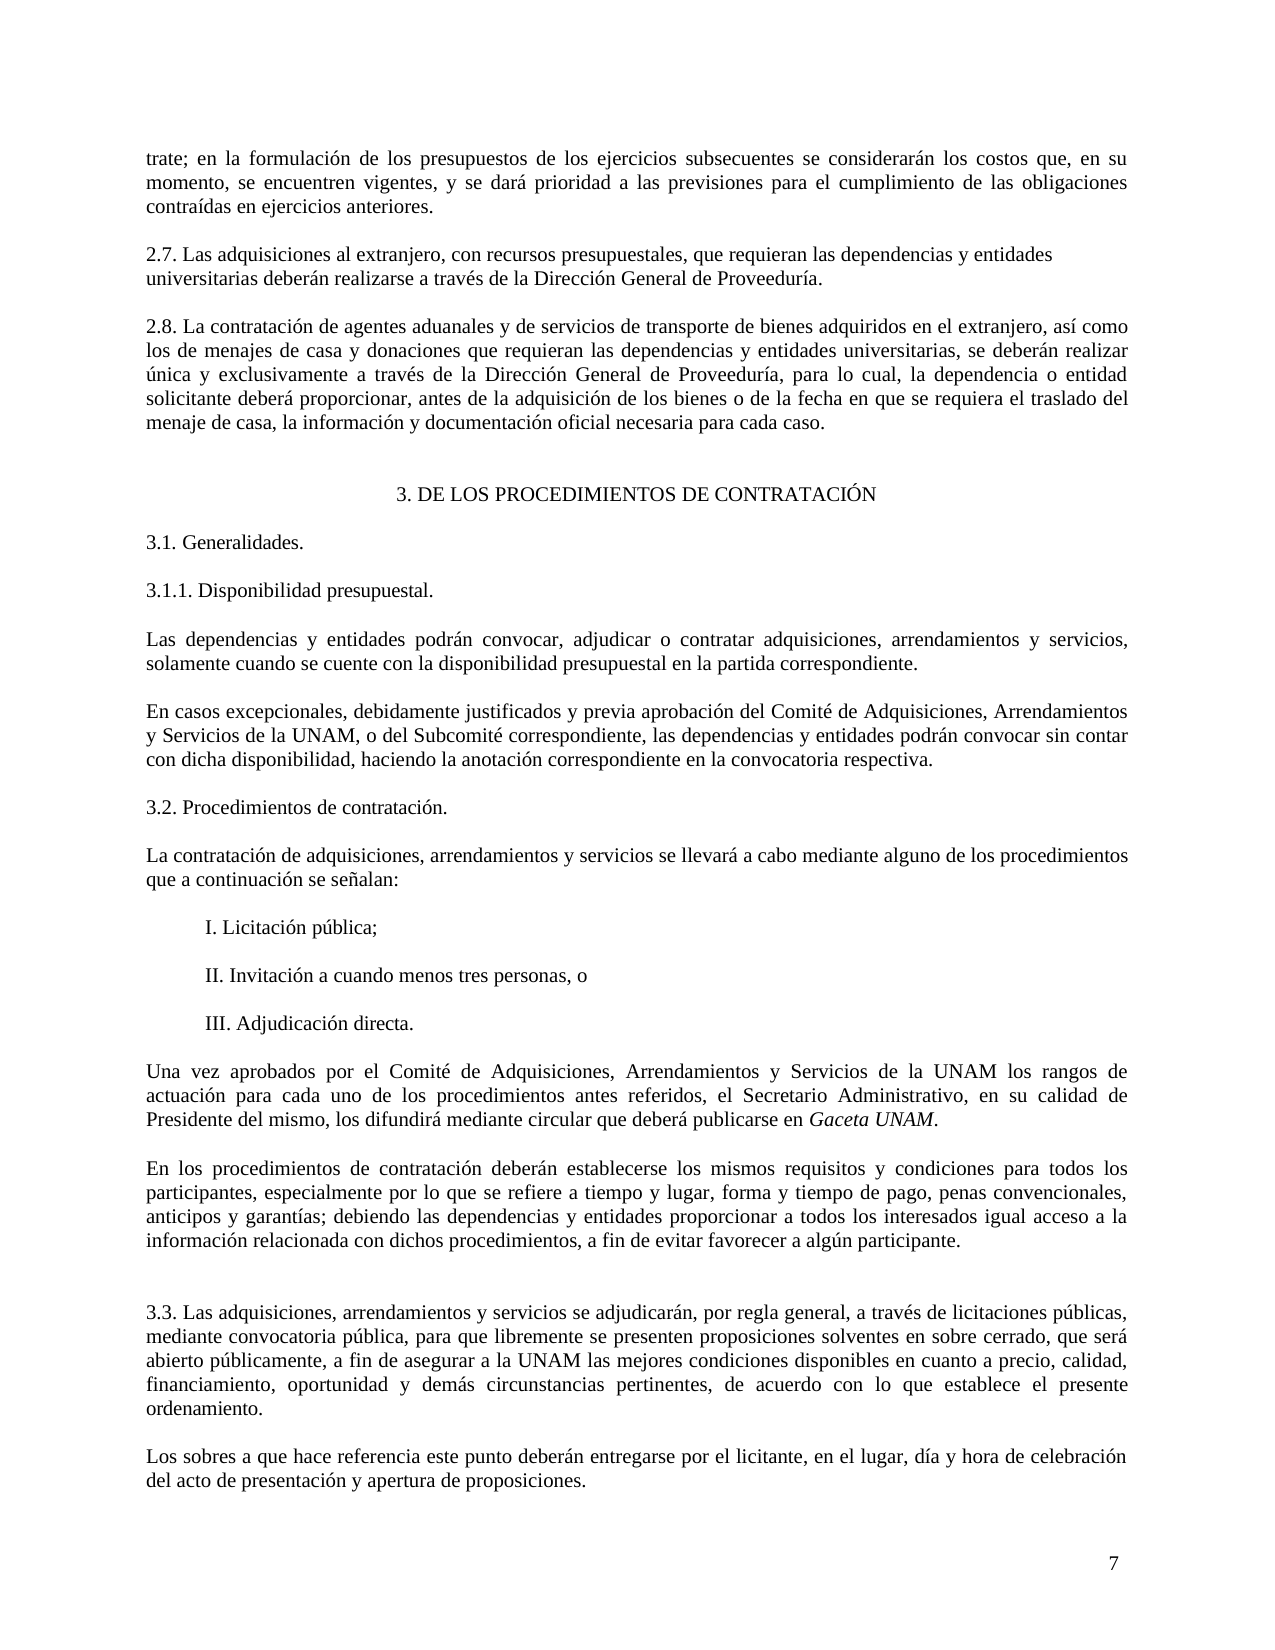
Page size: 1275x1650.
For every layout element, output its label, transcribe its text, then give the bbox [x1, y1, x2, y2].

text En casos excepcionales, debidamente justificados y previa aprobación del Comité de Adquisiciones, Arrendamientos y Servicios de la UNAM, o del Subcomité correspondiente, las dependencias y entidades podrán convocar sin contar con dicha disponibilidad, haciendo la anotación correspondiente en la convocatoria respectiva. [146, 699, 1129, 771]
text Las dependencias y entidades podrán convocar, adjudicar o contratar adquisiciones, arrendamientos y servicios, solamente cuando se cuente con la disponibilidad presupuestal en la partida correspondiente. [146, 627, 1130, 675]
text Los sobres a que hace referencia este punto deberán entregarse por el licitante, en el lugar, día y hora de celebración del acto de presentación y apertura de proposiciones. [146, 1444, 1129, 1492]
list Invitación a cuando menos tres personas, o [205, 963, 1162, 987]
list Adjudicación directa. [205, 1011, 1162, 1035]
list Procedimientos de contratación. [146, 795, 1162, 819]
list DE LOS PROCEDIMIENTOS DE CONTRATACIÓN [396, 482, 1162, 506]
text trate; en la formulación de los presupuestos de los ejercicios subsecuentes se considerarán los costos que, en su momento, se encuentren vigentes, y se dará prioridad a las previsiones para el cumplimiento de las obligaciones contraídas en ejercicios anteriores. [146, 146, 1129, 218]
list Las adquisiciones, arrendamientos y servicios se adjudicarán, por regla general, a través de licitaciones públicas, mediante convocatoria pública, para que libremente se presenten proposiciones solventes en sobre cerrado, que será abierto públicamente, a fin de asegurar a la UNAM las mejores condiciones disponibles en cuanto a precio, calidad, financiamiento, oportunidad y demás circunstancias pertinentes, de acuerdo con lo que establece el presente ordenamiento. [146, 1300, 1129, 1420]
text En los procedimientos de contratación deberán establecerse los mismos requisitos y condiciones para todos los participantes, especialmente por lo que se refiere a tiempo y lugar, forma y tiempo de pago, penas convencionales, anticipos y garantías; debiendo las dependencias y entidades proporcionar a todos los interesados igual acceso a la información relacionada con dichos procedimientos, a fin de evitar favorecer a algún participante. [146, 1156, 1129, 1252]
list La contratación de agentes aduanales y de servicios de transporte de bienes adquiridos en el extranjero, así como los de menajes de casa y donaciones que requieran las dependencias y entidades universitarias, se deberán realizar única y exclusivamente a través de la Dirección General de Proveeduría, para lo cual, la dependencia o entidad solicitante deberá proporcionar, antes de la adquisición de los bienes o de la fecha en que se requiera el traslado del menaje de casa, la información y documentación oficial necesaria para cada caso. [146, 314, 1130, 434]
text La contratación de adquisiciones, arrendamientos y servicios se llevará a cabo mediante alguno de los procedimientos que a continuación se señalan: [146, 843, 1129, 891]
list Licitación pública; [205, 915, 1162, 939]
list Las adquisiciones al extranjero, con recursos presupuestales, que requieran las dependencias y entidades universitarias deberán realizarse a través de la Dirección General de Proveeduría. [146, 242, 1053, 290]
text Una vez aprobados por el Comité de Adquisiciones, Arrendamientos y Servicios de la UNAM los rangos de actuación para cada uno de los procedimientos antes referidos, el Secretario Administrativo, en su calidad de Presidente del mismo, los difundirá mediante circular que deberá publicarse en Gaceta UNAM. [146, 1059, 1129, 1131]
list Disponibilidad presupuestal. [146, 578, 1162, 602]
list Generalidades. [146, 530, 1162, 554]
